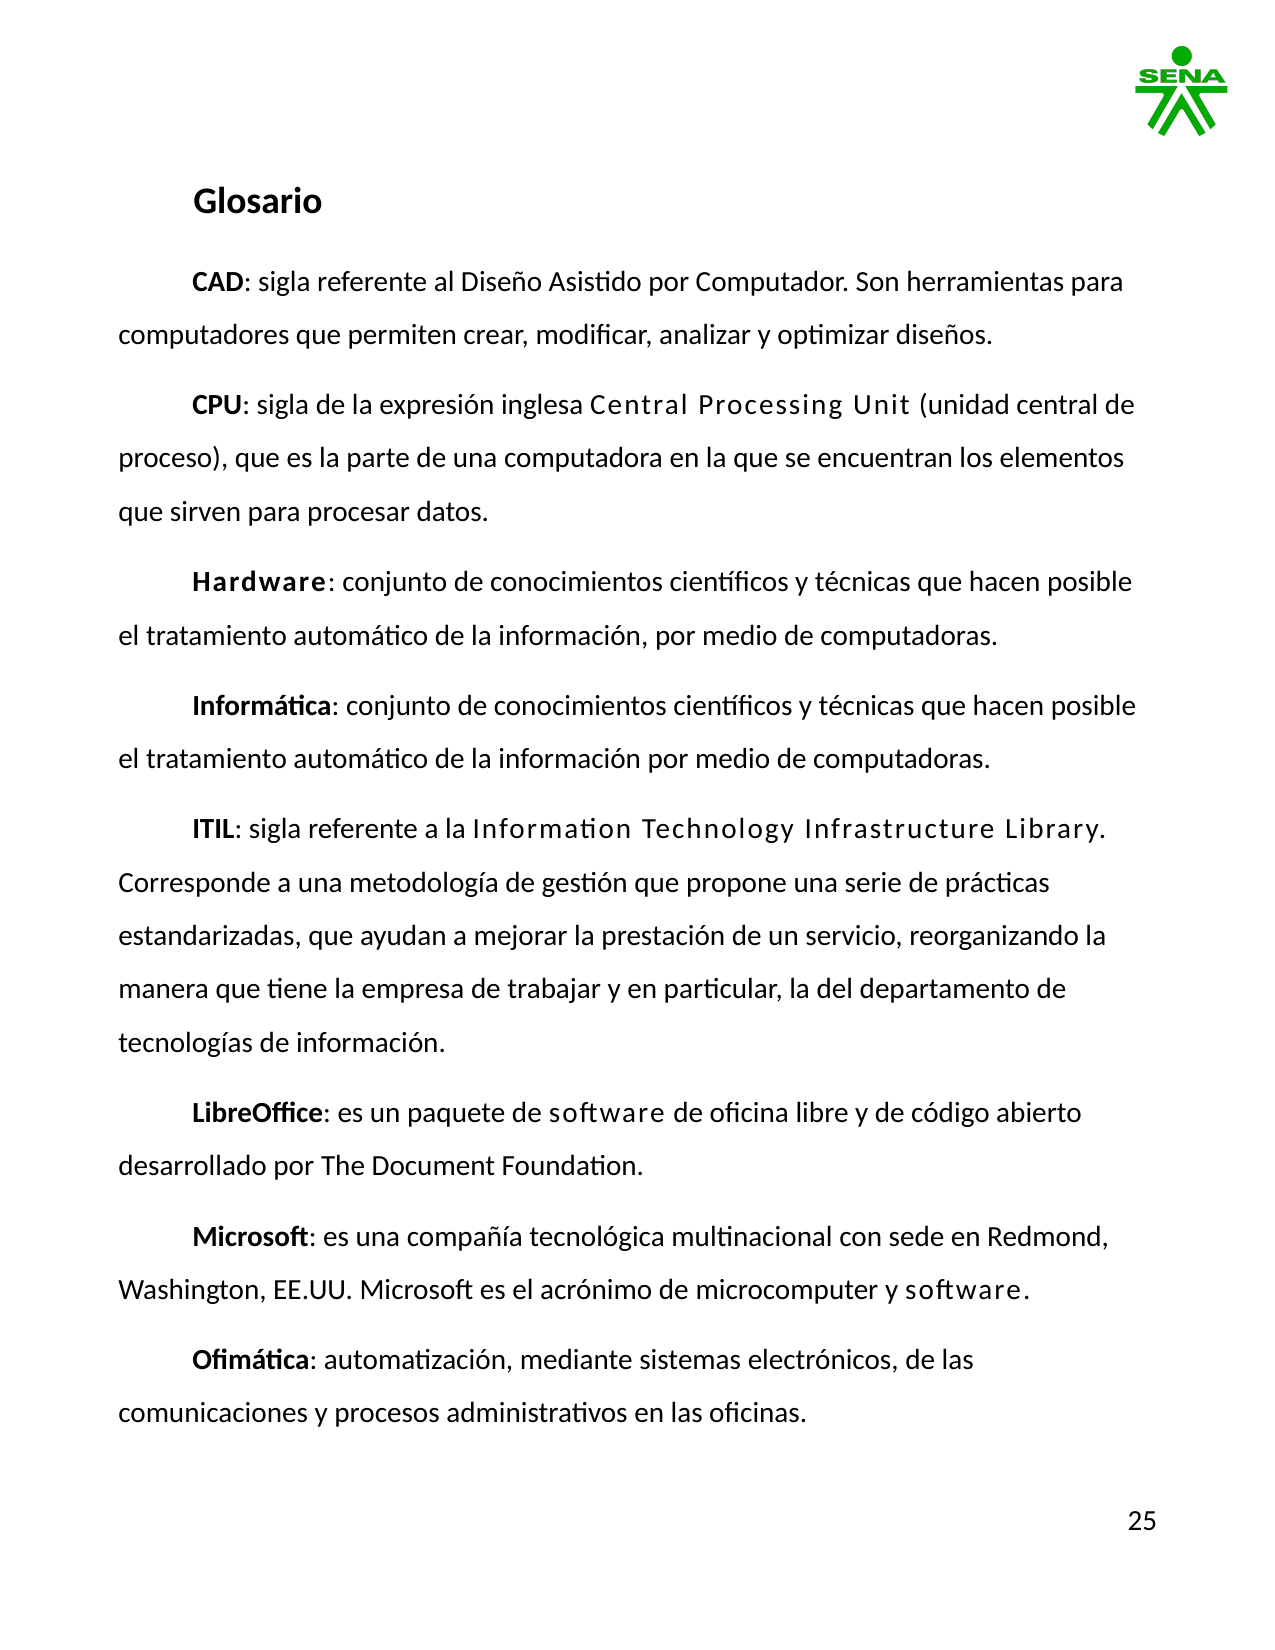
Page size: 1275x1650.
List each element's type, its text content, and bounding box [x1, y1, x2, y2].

text CAD: sigla referente al Diseño Asistido por Computador. Son herramientas para computadores que permiten crear, modificar, analizar y optimizar diseños. [118, 263, 1157, 352]
text Microsoft: es una compañía tecnológica multinacional con sede en Redmond, Washington, EE.UU. Microsoft es el acrónimo de microcomputer y software. [118, 1218, 1157, 1307]
text ITIL: sigla referente a la Information Technology Infrastructure Library. Corresponde a una metodología de gestión que propone una serie de prácticas estandarizadas, que ayudan a mejorar la prestación de un servicio, reorganizando la manera que tiene la empresa de trabajar y en particular, la del departamento de tecnologías de información. [118, 810, 1157, 1059]
text Informática: conjunto de conocimientos científicos y técnicas que hacen posible el tratamiento automático de la información por medio de computadoras. [118, 687, 1157, 776]
text Hardware: conjunto de conocimientos científicos y técnicas que hacen posible el tratamiento automático de la información, por medio de computadoras. [118, 563, 1157, 652]
list Glosario [193, 177, 1157, 223]
picture [1135, 46, 1228, 136]
text LibreOffice: es un paquete de software de oficina libre y de código abierto desarrollado por The Document Foundation. [118, 1094, 1157, 1183]
text Ofimática: automatización, mediante sistemas electrónicos, de las comunicaciones y procesos administrativos en las oficinas. [118, 1341, 1157, 1430]
text CPU: sigla de la expresión inglesa Central Processing Unit (unidad central de proceso), que es la parte de una computadora en la que se encuentran los elementos que sirven para procesar datos. [118, 386, 1157, 529]
